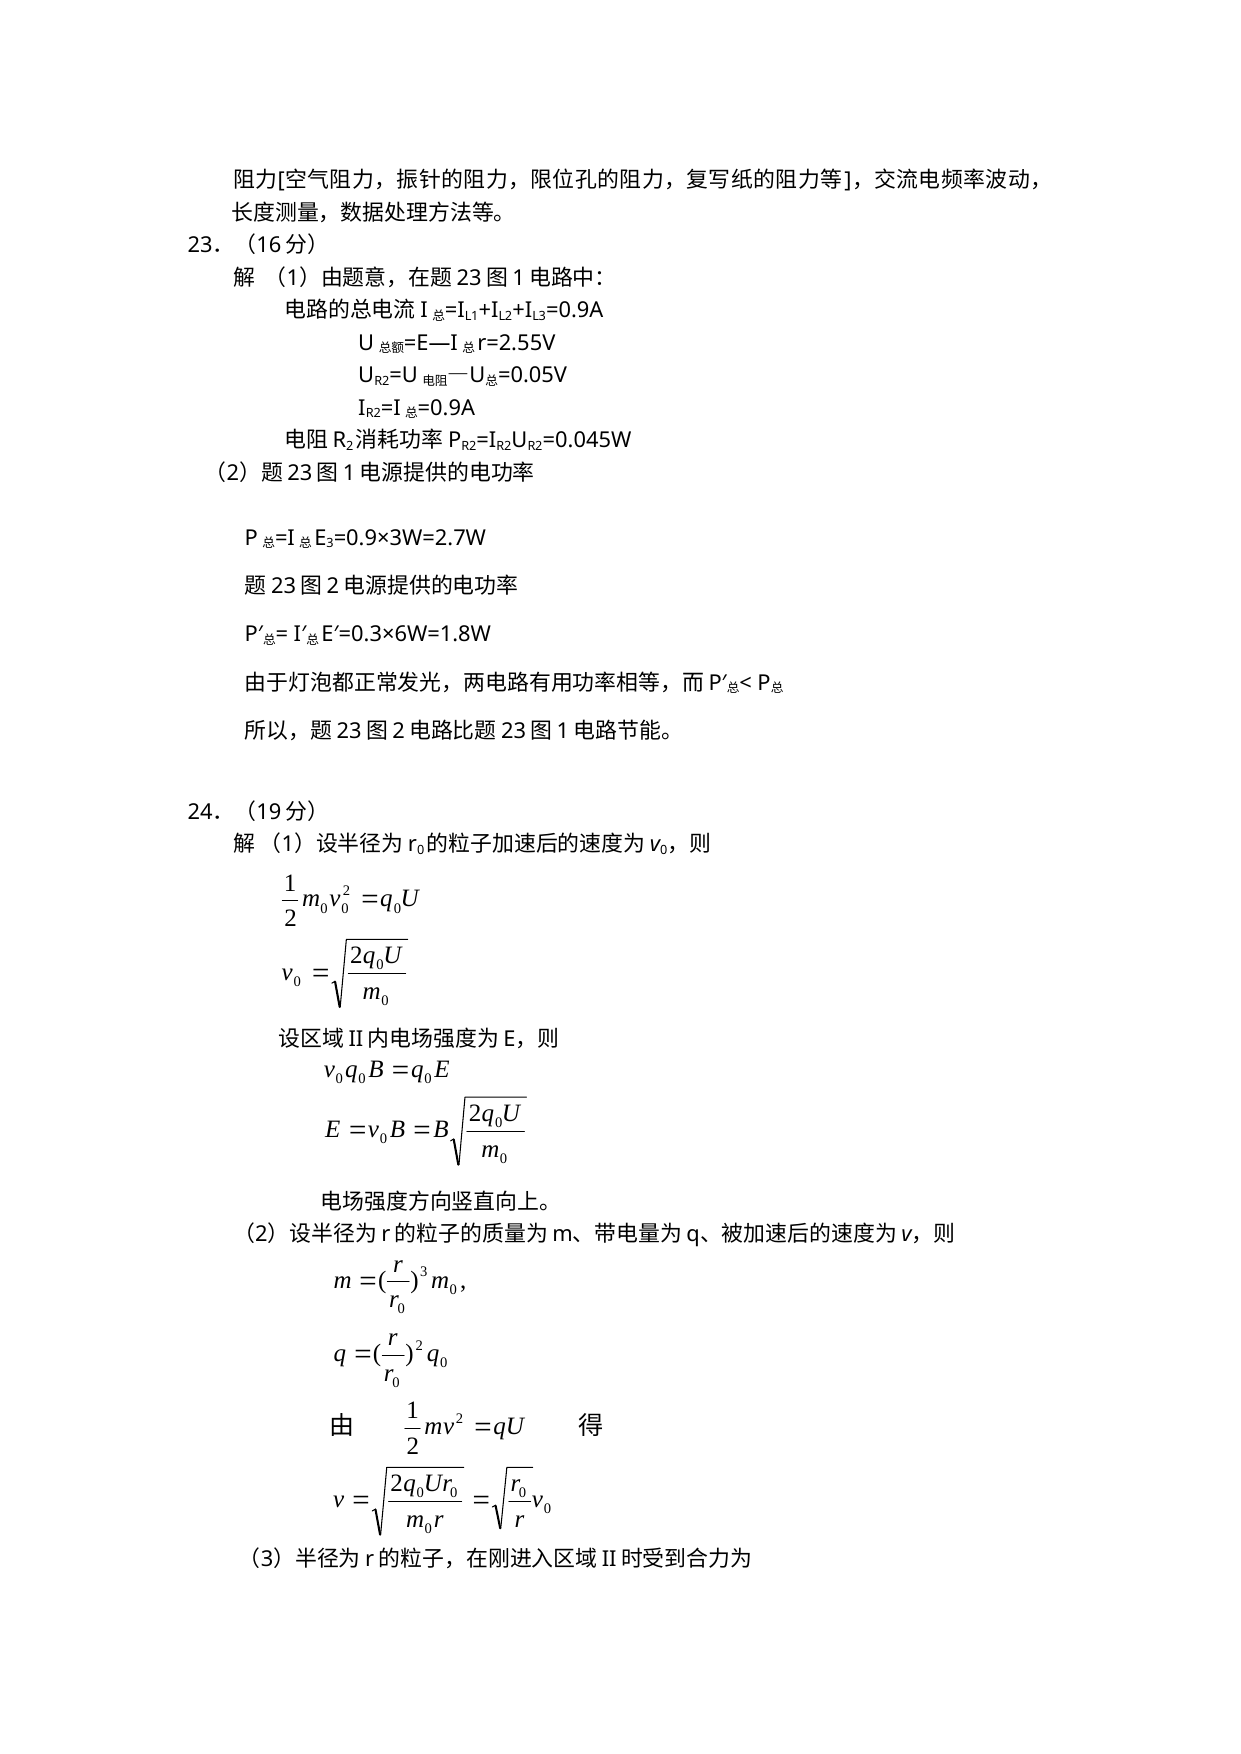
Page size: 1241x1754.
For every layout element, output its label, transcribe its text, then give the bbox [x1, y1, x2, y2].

text 解 （1）设半径为r0的粒子加速后的速度为v0，则 [187, 826, 1053, 859]
text U总额=E—I总r=2.55V [187, 324, 1053, 357]
text 电路的总电流 I总=IL1+IL2+IL3=0.9A [187, 292, 1053, 324]
text P总=I总E3=0.9×3W=2.7W [187, 519, 1053, 552]
text 23．（16分） [187, 227, 1053, 259]
text （2）设半径为r的粒子的质量为m、带电量为q、被加速后的速度为v，则 [187, 1216, 1053, 1249]
text P′总= I′总E′=0.3×6W=1.8W [187, 616, 1053, 649]
text 电阻R2消耗功率 PR2=IR2UR2=0.045W [187, 422, 1053, 454]
text 由于灯泡都正常发光，两电路有用功率相等，而P′总< P总 [187, 664, 1053, 697]
text UR2=U电阻—U总=0.05V [187, 357, 1053, 389]
text 阻力[空气阻力，振针的阻力，限位孔的阻力，复写纸的阻力等]，交流电频率波动，长度测量，数据处理方法等。 [231, 162, 1053, 227]
text IR2=I总=0.9A [187, 389, 1053, 422]
text （2）题23图1电源提供的电功率 [187, 454, 1053, 487]
text 24．（19分） [187, 794, 1053, 826]
text 所以，题23图2电路比题23图1电路节能。 [187, 713, 1053, 745]
text 解 （1）由题意，在题23图1电路中： [187, 259, 1053, 292]
text 题23图2电源提供的电功率 [187, 568, 1053, 600]
text 电场强度方向竖直向上。 [187, 1184, 1053, 1216]
text 设区域II内电场强度为E，则 [187, 1021, 1053, 1054]
text （3）半径为r的粒子，在刚进入区域II时受到合力为 [187, 1541, 1053, 1574]
